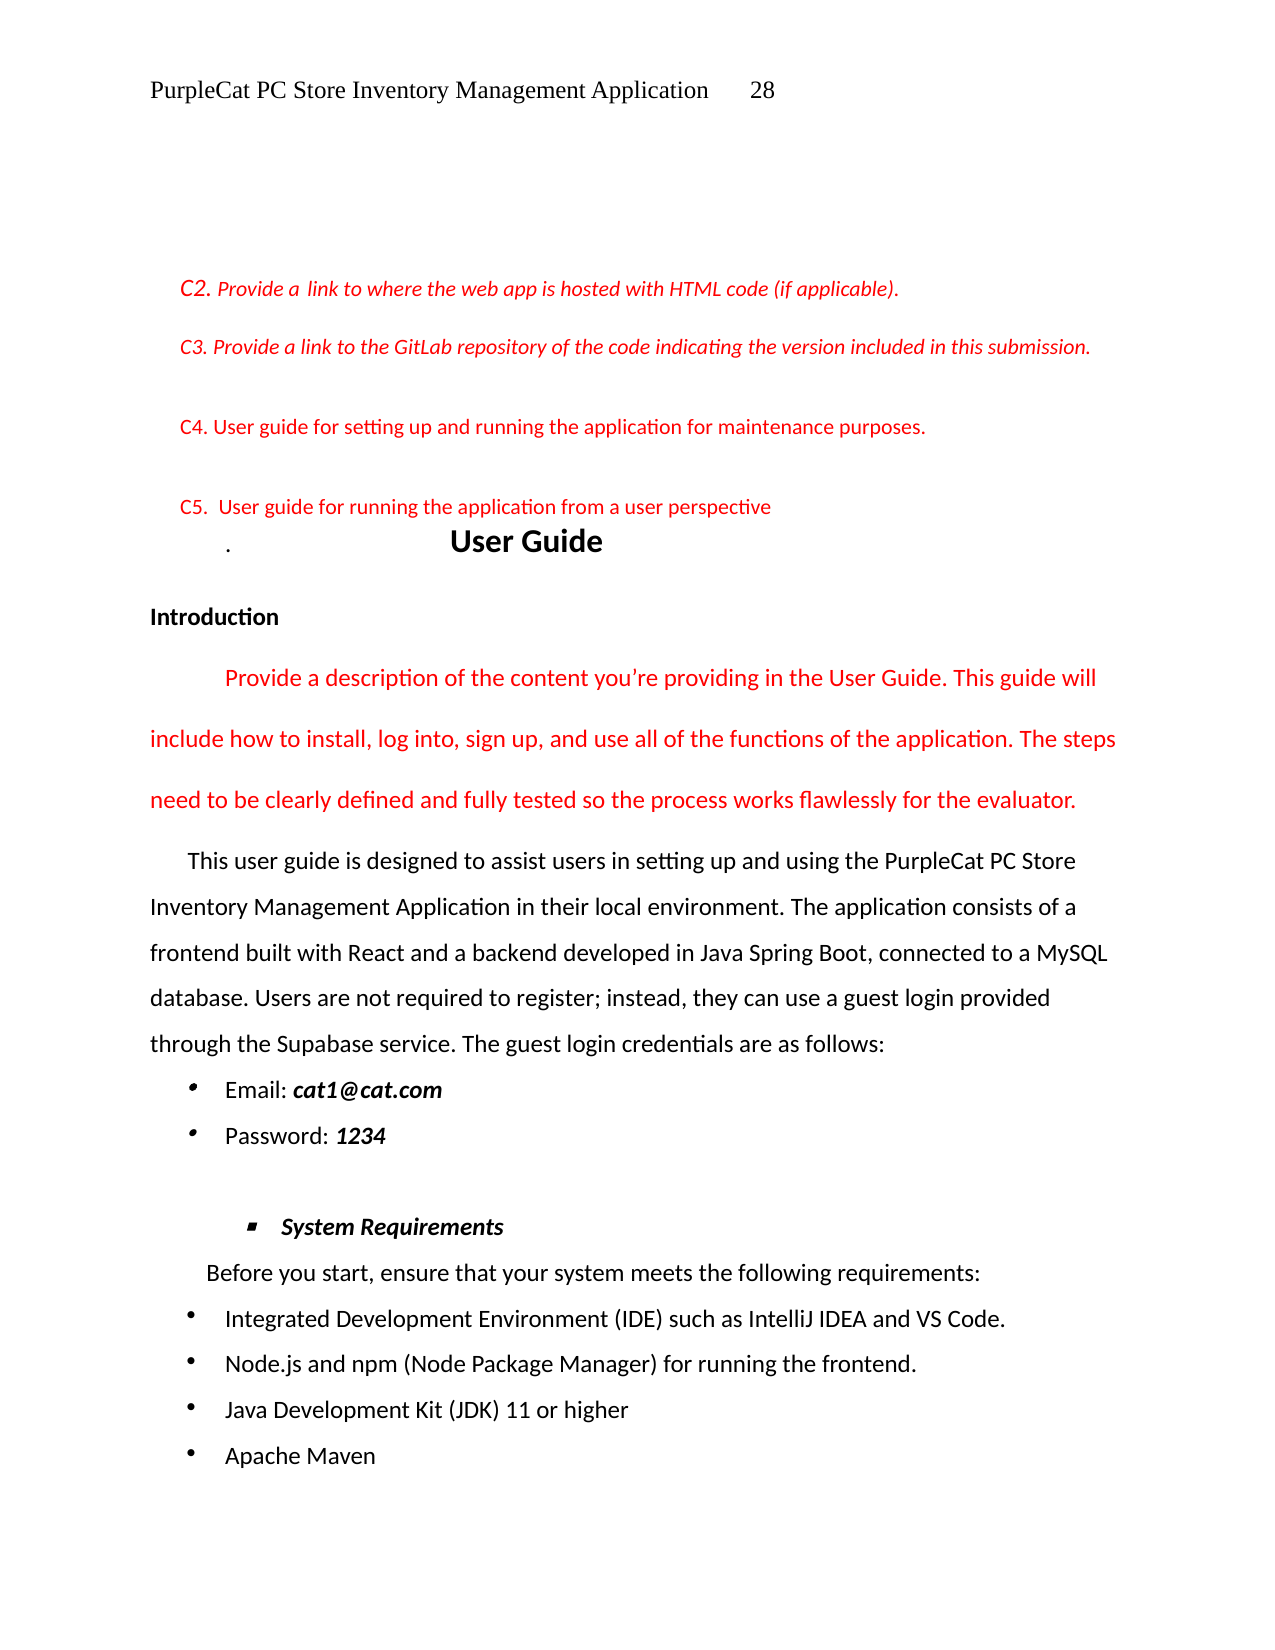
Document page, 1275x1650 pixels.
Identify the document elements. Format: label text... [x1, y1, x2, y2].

text C2. Provide a link to where the web app is hosted with HTML code (if applicable). [180, 272, 1125, 303]
list Password: 1234 [187, 1120, 1125, 1150]
text C3. Provide a link to the GitLab repository of the code indicating the version included in this submission. [180, 333, 1125, 360]
text C4. User guide for setting up and running the application for maintenance purposes. [180, 413, 1125, 440]
list Java Development Kit (JDK) 11 or higher [187, 1394, 1125, 1425]
text C5. User guide for running the application from a user perspective [180, 493, 1125, 520]
text Provide a description of the content you’re providing in the User Guide. This guide will include how to install, log into, sign up, and use all of the functions of the application. The steps need to be clearly defined and fully tested so the process works flawlessly for the evaluator. [150, 662, 1125, 815]
subtitle Introduction [150, 601, 1125, 632]
text . User Guide [150, 520, 1125, 561]
text This user guide is designed to assist users in setting up and using the PurpleCat PC Store Inventory Management Application in their local environment. The application consists of a frontend built with React and a backend developed in Java Spring Boot, connected to a MySQL database. Users are not required to register; instead, they can use a guest login provided through the Supabase service. The guest login credentials are as follows: [150, 845, 1125, 1059]
list System Requirements [244, 1211, 1125, 1242]
text Before you start, ensure that your system meets the following requirements: [206, 1257, 1125, 1287]
list Apache Maven [187, 1440, 1125, 1470]
list Node.js and npm (Node Package Manager) for running the frontend. [187, 1348, 1125, 1379]
list Email: cat1@cat.com [187, 1074, 1125, 1104]
list Integrated Development Environment (IDE) such as IntelliJ IDEA and VS Code. [187, 1303, 1125, 1333]
